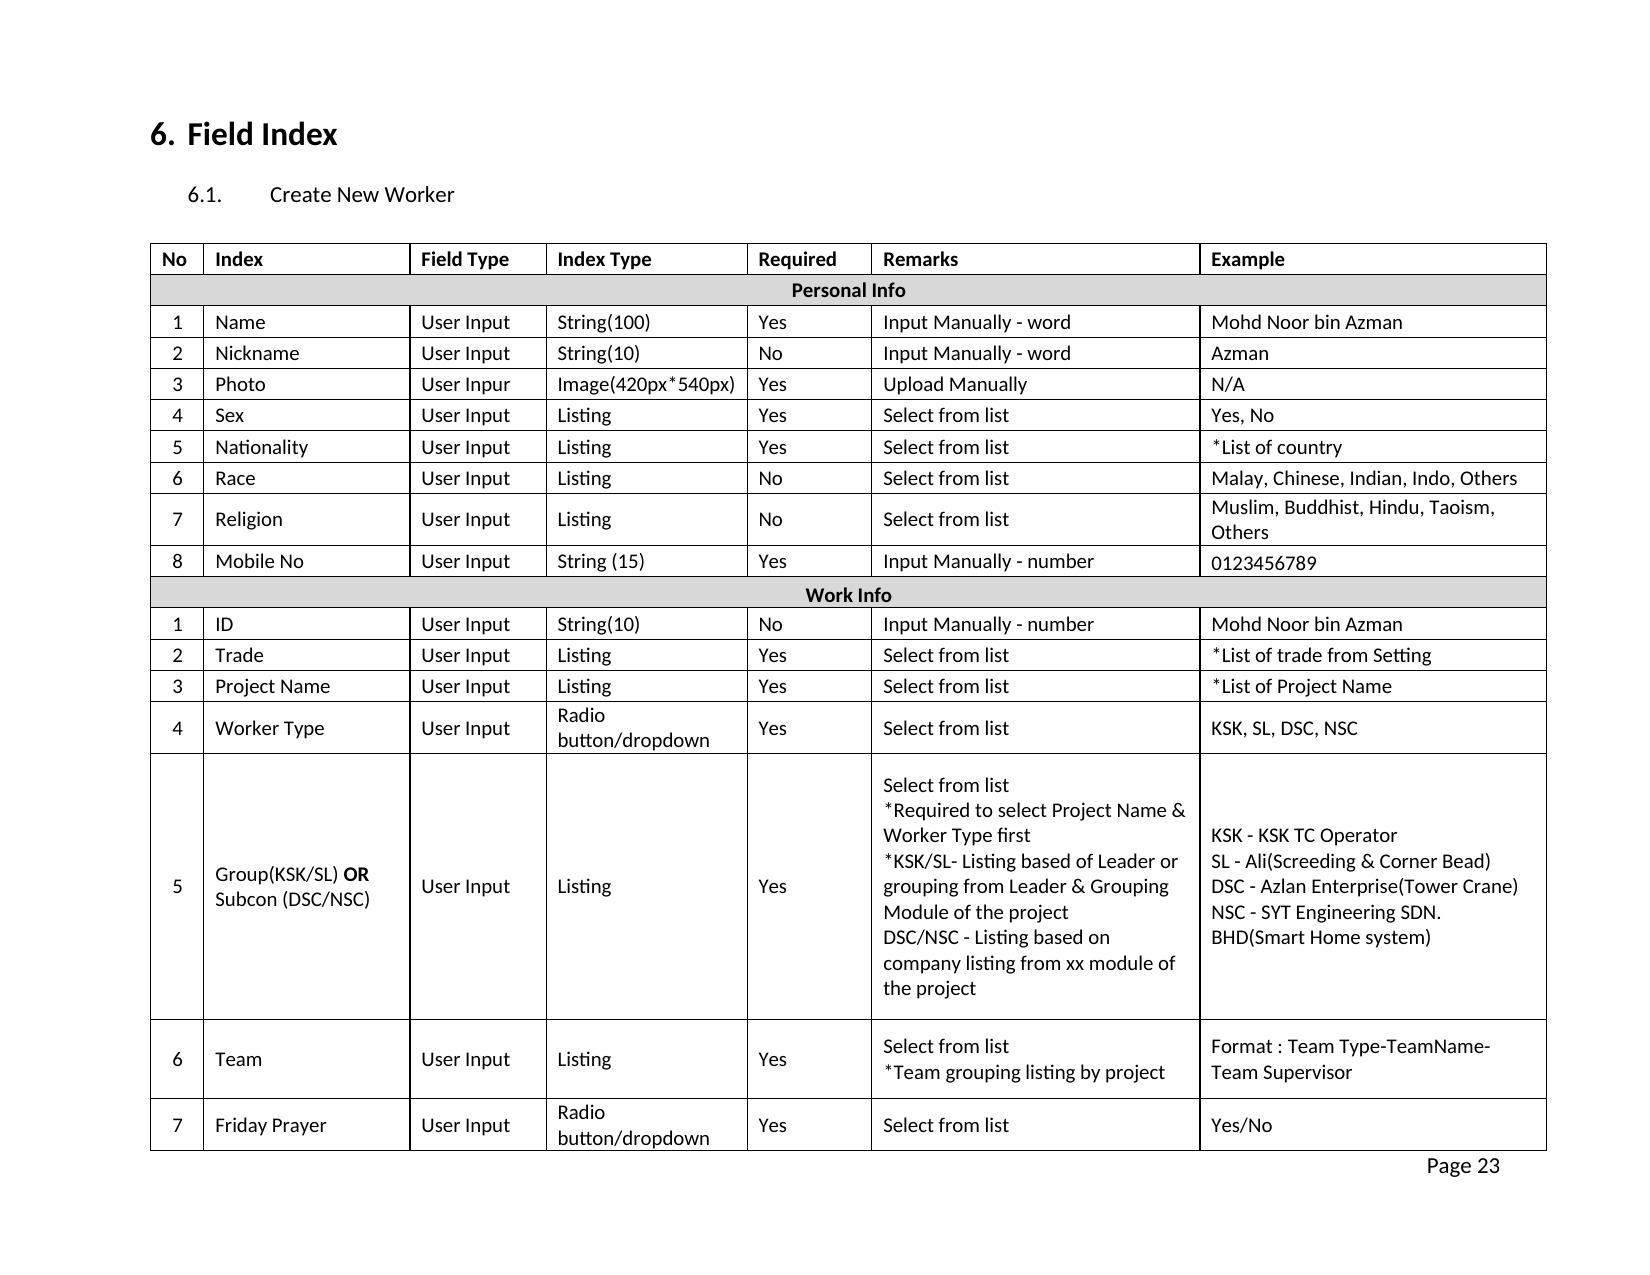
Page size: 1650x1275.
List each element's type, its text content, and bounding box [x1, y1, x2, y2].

table_cell Race [204, 463, 409, 493]
table_header Index [204, 244, 409, 274]
table_cell Nickname [204, 338, 409, 368]
table_cell User Input [411, 546, 546, 576]
table_cell 8 [151, 546, 203, 576]
table_cell Radio button/dropdown [547, 1099, 747, 1150]
table_cell Listing [547, 494, 747, 545]
table_cell Select from list [872, 702, 1199, 753]
table_cell Yes [748, 400, 871, 430]
table_cell Format : Team Type-TeamName-Team Supervisor [1201, 1020, 1546, 1098]
table_cell Yes [748, 1099, 871, 1150]
table_cell Image(420px*540px) [547, 369, 747, 399]
table_cell 2 [151, 338, 203, 368]
table_cell 4 [151, 400, 203, 430]
table_cell Input Manually - number [872, 608, 1199, 638]
table_cell User Input [411, 671, 546, 701]
table_cell Worker Type [204, 702, 409, 753]
table_cell No [748, 338, 871, 368]
table_cell Yes [748, 754, 871, 1018]
table_cell Religion [204, 494, 409, 545]
table_cell 3 [151, 369, 203, 399]
table_header Remarks [872, 244, 1199, 274]
table_cell Team [204, 1020, 409, 1098]
table_header Field Type [411, 244, 546, 274]
table_cell Yes [748, 431, 871, 462]
table_cell Mobile No [204, 546, 409, 576]
table_cell Nationality [204, 431, 409, 462]
table_cell Listing [547, 640, 747, 670]
table_cell String(10) [547, 608, 747, 638]
table_cell Friday Prayer [204, 1099, 409, 1150]
table_cell 4 [151, 702, 203, 753]
table_cell Muslim, Buddhist, Hindu, Taoism, Others [1201, 494, 1546, 545]
table_cell Listing [547, 671, 747, 701]
table_cell Input Manually - word [872, 338, 1199, 368]
table_cell 6 [151, 1020, 203, 1098]
table_cell Yes [748, 671, 871, 701]
table_cell Yes [748, 369, 871, 399]
table_cell No [748, 608, 871, 638]
table_cell Work Info [151, 577, 1546, 607]
table_cell Yes [748, 702, 871, 753]
table_cell Sex [204, 400, 409, 430]
table_cell Group(KSK/SL) OR Subcon (DSC/NSC) [204, 754, 409, 1018]
table_cell Upload Manually [872, 369, 1199, 399]
table_cell Select from list [872, 463, 1199, 493]
table_cell Select from list [872, 671, 1199, 701]
table_cell KSK - KSK TC Operator SL - Ali(Screeding & Corner Bead) DSC - Azlan Enterprise(Tower Crane) NSC - SYT Engineering SDN. BHD(Smart Home system) [1201, 754, 1546, 1018]
table_cell User Inpur [411, 369, 546, 399]
table_header No [151, 244, 203, 274]
table_header Required [748, 244, 871, 274]
table_cell Yes [748, 546, 871, 576]
table_cell String(100) [547, 306, 747, 337]
table_cell 1 [151, 306, 203, 337]
table_cell User Input [411, 431, 546, 462]
table_cell 2 [151, 640, 203, 670]
table_cell Select from list [872, 494, 1199, 545]
table_cell 0123456789 [1201, 546, 1546, 576]
table_cell User Input [411, 463, 546, 493]
table_cell Azman [1201, 338, 1546, 368]
table_cell *List of trade from Setting [1201, 640, 1546, 670]
table_cell Mohd Noor bin Azman [1201, 306, 1546, 337]
table_cell User Input [411, 306, 546, 337]
table_cell Malay, Chinese, Indian, Indo, Others [1201, 463, 1546, 493]
table_cell *List of country [1201, 431, 1546, 462]
table_cell 5 [151, 431, 203, 462]
table_cell Select from list *Required to select Project Name & Worker Type first *KSK/SL- Listing based of Leader or grouping from Leader & Grouping Module of the project DSC/NSC - Listing based on company listing from xx module of the project [872, 754, 1199, 1018]
table_cell *List of Project Name [1201, 671, 1546, 701]
table_cell 5 [151, 754, 203, 1018]
table_cell User Input [411, 608, 546, 638]
table_cell Select from list *Team grouping listing by project [872, 1020, 1199, 1098]
table_cell KSK, SL, DSC, NSC [1201, 702, 1546, 753]
table_cell String (15) [547, 546, 747, 576]
table_cell 3 [151, 671, 203, 701]
table_cell User Input [411, 640, 546, 670]
table_cell String(10) [547, 338, 747, 368]
table_header Example [1201, 244, 1546, 274]
table_cell 7 [151, 494, 203, 545]
table_cell 6 [151, 463, 203, 493]
table_cell User Input [411, 494, 546, 545]
table_cell Listing [547, 463, 747, 493]
table_header Index Type [547, 244, 747, 274]
table_cell ID [204, 608, 409, 638]
table_cell Photo [204, 369, 409, 399]
table_cell Listing [547, 431, 747, 462]
subtitle Field Index [150, 112, 1500, 153]
table_cell No [748, 463, 871, 493]
table_cell Input Manually - word [872, 306, 1199, 337]
table_cell Yes/No [1201, 1099, 1546, 1150]
table_cell Trade [204, 640, 409, 670]
table_cell Yes, No [1201, 400, 1546, 430]
table_cell Listing [547, 754, 747, 1018]
table_cell 1 [151, 608, 203, 638]
table_cell Listing [547, 400, 747, 430]
table_cell User Input [411, 754, 546, 1018]
table_cell Yes [748, 640, 871, 670]
table_cell Mohd Noor bin Azman [1201, 608, 1546, 638]
table_cell Project Name [204, 671, 409, 701]
table_cell User Input [411, 702, 546, 753]
table_cell Name [204, 306, 409, 337]
table_cell Listing [547, 1020, 747, 1098]
table_cell 7 [151, 1099, 203, 1150]
table_cell No [748, 494, 871, 545]
table_cell Yes [748, 306, 871, 337]
subtitle Create New Worker [187, 180, 1500, 208]
table_cell Select from list [872, 400, 1199, 430]
table_cell User Input [411, 1020, 546, 1098]
table_cell User Input [411, 400, 546, 430]
table_cell Radio button/dropdown [547, 702, 747, 753]
table_cell N/A [1201, 369, 1546, 399]
table_cell Input Manually - number [872, 546, 1199, 576]
table_cell Yes [748, 1020, 871, 1098]
table_cell User Input [411, 338, 546, 368]
table_cell Select from list [872, 431, 1199, 462]
table_cell User Input [411, 1099, 546, 1150]
table_cell Personal Info [151, 275, 1546, 305]
table_cell Select from list [872, 640, 1199, 670]
table_cell Select from list [872, 1099, 1199, 1150]
